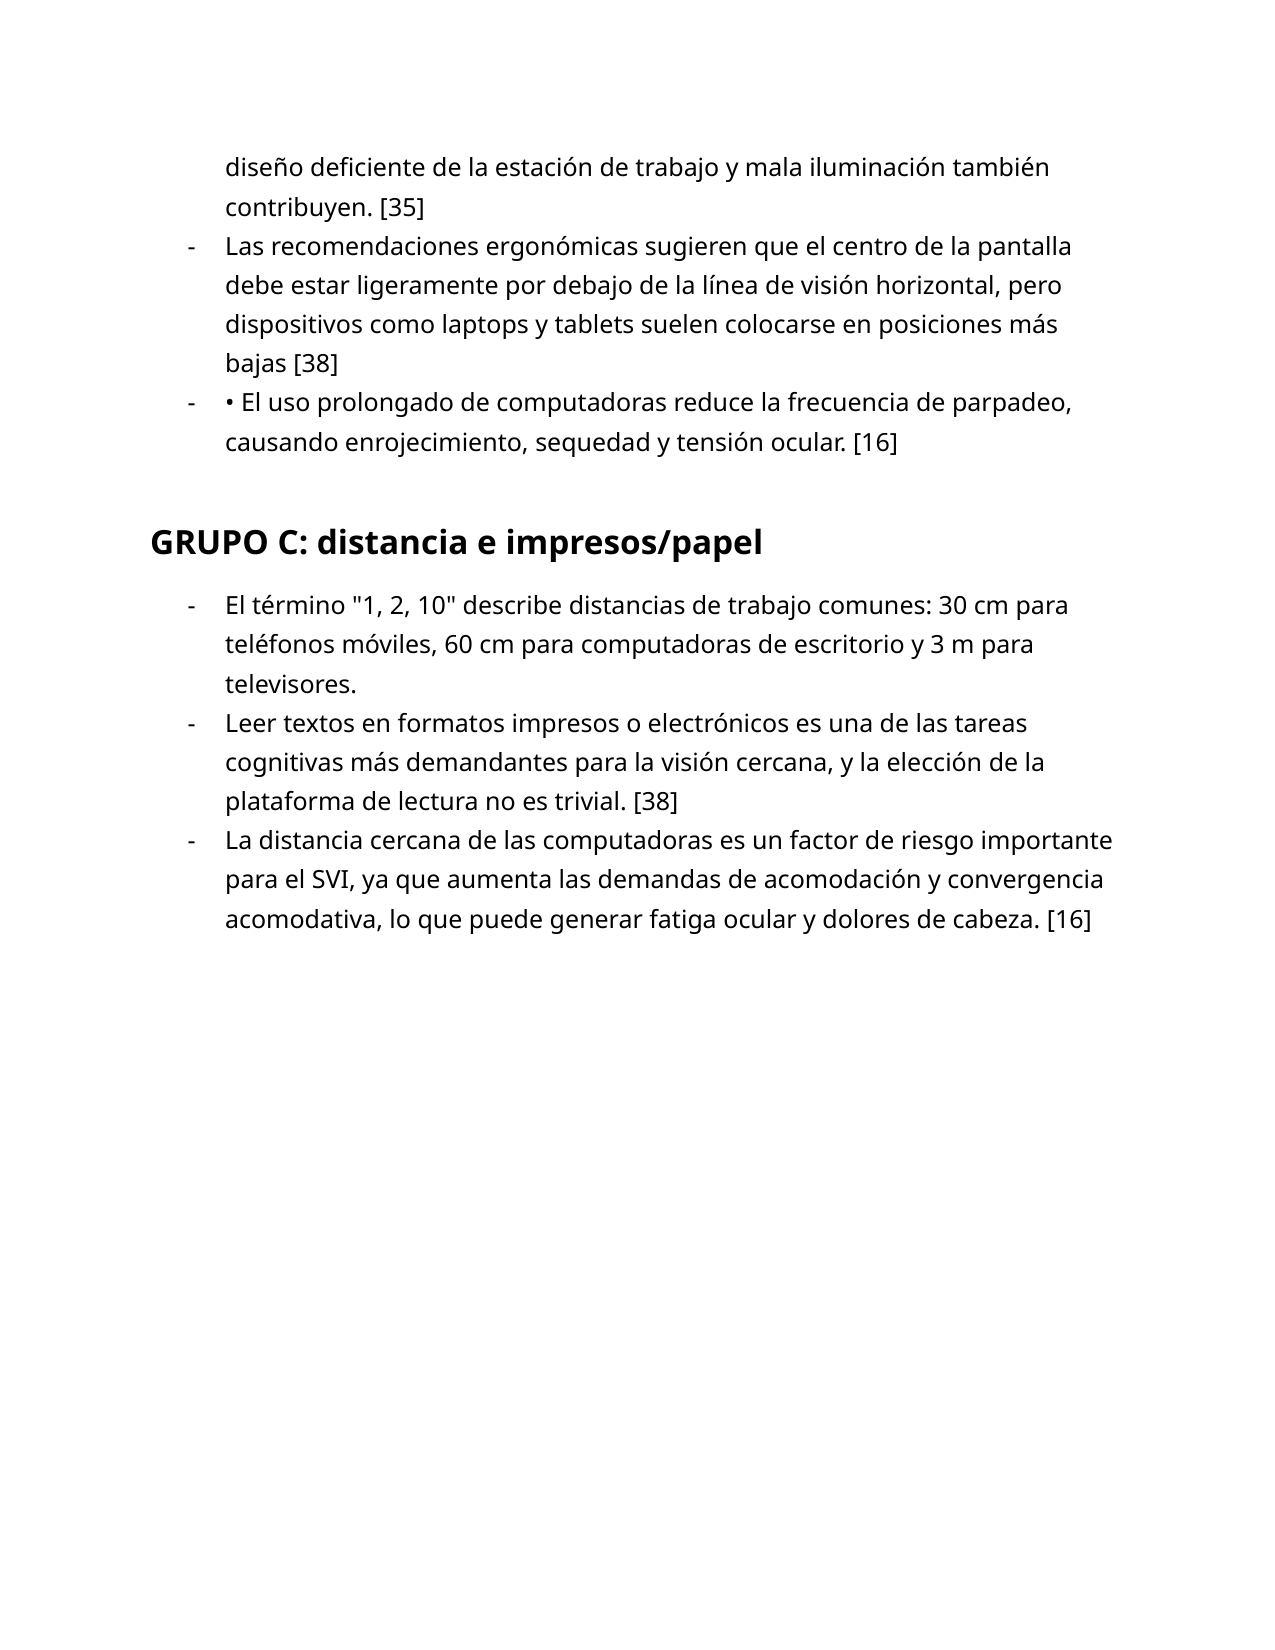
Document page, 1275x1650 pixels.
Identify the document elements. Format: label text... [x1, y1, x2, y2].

list La distancia cercana de las computadoras es un factor de riesgo importante para el SVI, ya que aumenta las demandas de acomodación y convergencia acomodativa, lo que puede generar fatiga ocular y dolores de cabeza. [16] [187, 823, 1125, 935]
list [187, 150, 1125, 223]
list El término "1, 2, 10" describe distancias de trabajo comunes: 30 cm para teléfonos móviles, 60 cm para computadoras de escritorio y 3 m para televisores. [187, 588, 1125, 700]
list Las recomendaciones ergonómicas sugieren que el centro de la pantalla debe estar ligeramente por debajo de la línea de visión horizontal, pero dispositivos como laptops y tablets suelen colocarse en posiciones más bajas [38] [187, 228, 1125, 380]
list Leer textos en formatos impresos o electrónicos es una de las tareas cognitivas más demandantes para la visión cercana, y la elección de la plataforma de lectura no es trivial. [38] [187, 706, 1125, 818]
list • El uso prolongado de computadoras reduce la frecuencia de parpadeo, causando enrojecimiento, sequedad y tensión ocular. [16] [187, 385, 1125, 458]
text GRUPO C: distancia e impresos/papel [150, 519, 1125, 564]
